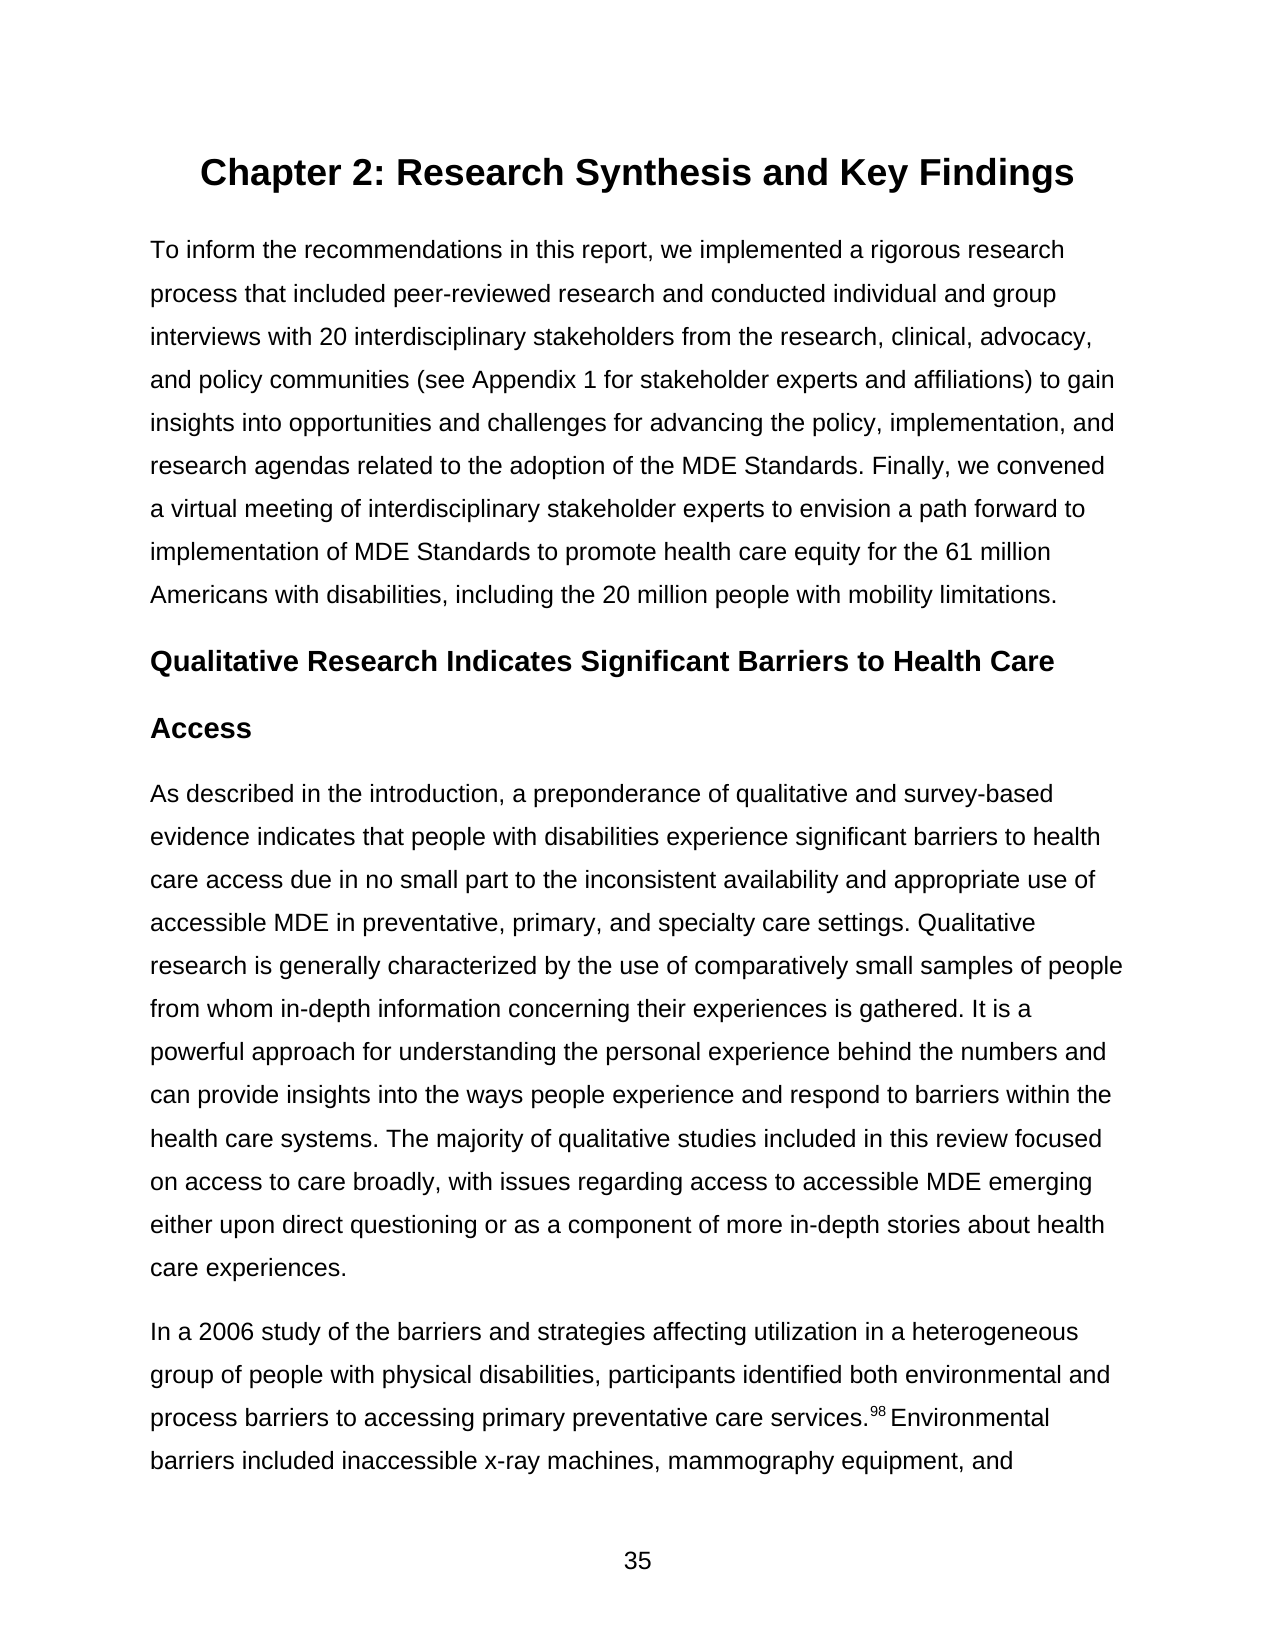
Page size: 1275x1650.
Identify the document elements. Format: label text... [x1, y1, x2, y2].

text As described in the introduction, a preponderance of qualitative and survey-based evidence indicates that people with disabilities experience significant barriers to health care access due in no small part to the inconsistent availability and appropriate use of accessible MDE in preventative, primary, and specialty care settings. Qualitative research is generally characterized by the use of comparatively small samples of people from whom in-depth information concerning their experiences is gathered. It is a powerful approach for understanding the personal experience behind the numbers and can provide insights into the ways people experience and respond to barriers within the health care systems. The majority of qualitative studies included in this review focused on access to care broadly, with issues regarding access to accessible MDE emerging either upon direct questioning or as a component of more in-depth stories about health care experiences. [150, 779, 1125, 1282]
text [150, 1317, 1125, 1475]
subtitle Qualitative Research Indicates Significant Barriers to Health Care Access [150, 644, 1125, 745]
subtitle Chapter 2: Research Synthesis and Key Findings [150, 150, 1125, 193]
text To inform the recommendations in this report, we implemented a rigorous research process that included peer-reviewed research and conducted individual and group interviews with 20 interdisciplinary stakeholders from the research, clinical, advocacy, and policy communities (see Appendix 1 for stakeholder experts and affiliations) to gain insights into opportunities and challenges for advancing the policy, implementation, and research agendas related to the adoption of the MDE Standards. Finally, we convened a virtual meeting of interdisciplinary stakeholder experts to envision a path forward to implementation of MDE Standards to promote health care equity for the 61 million Americans with disabilities, including the 20 million people with mobility limitations. [150, 236, 1125, 609]
